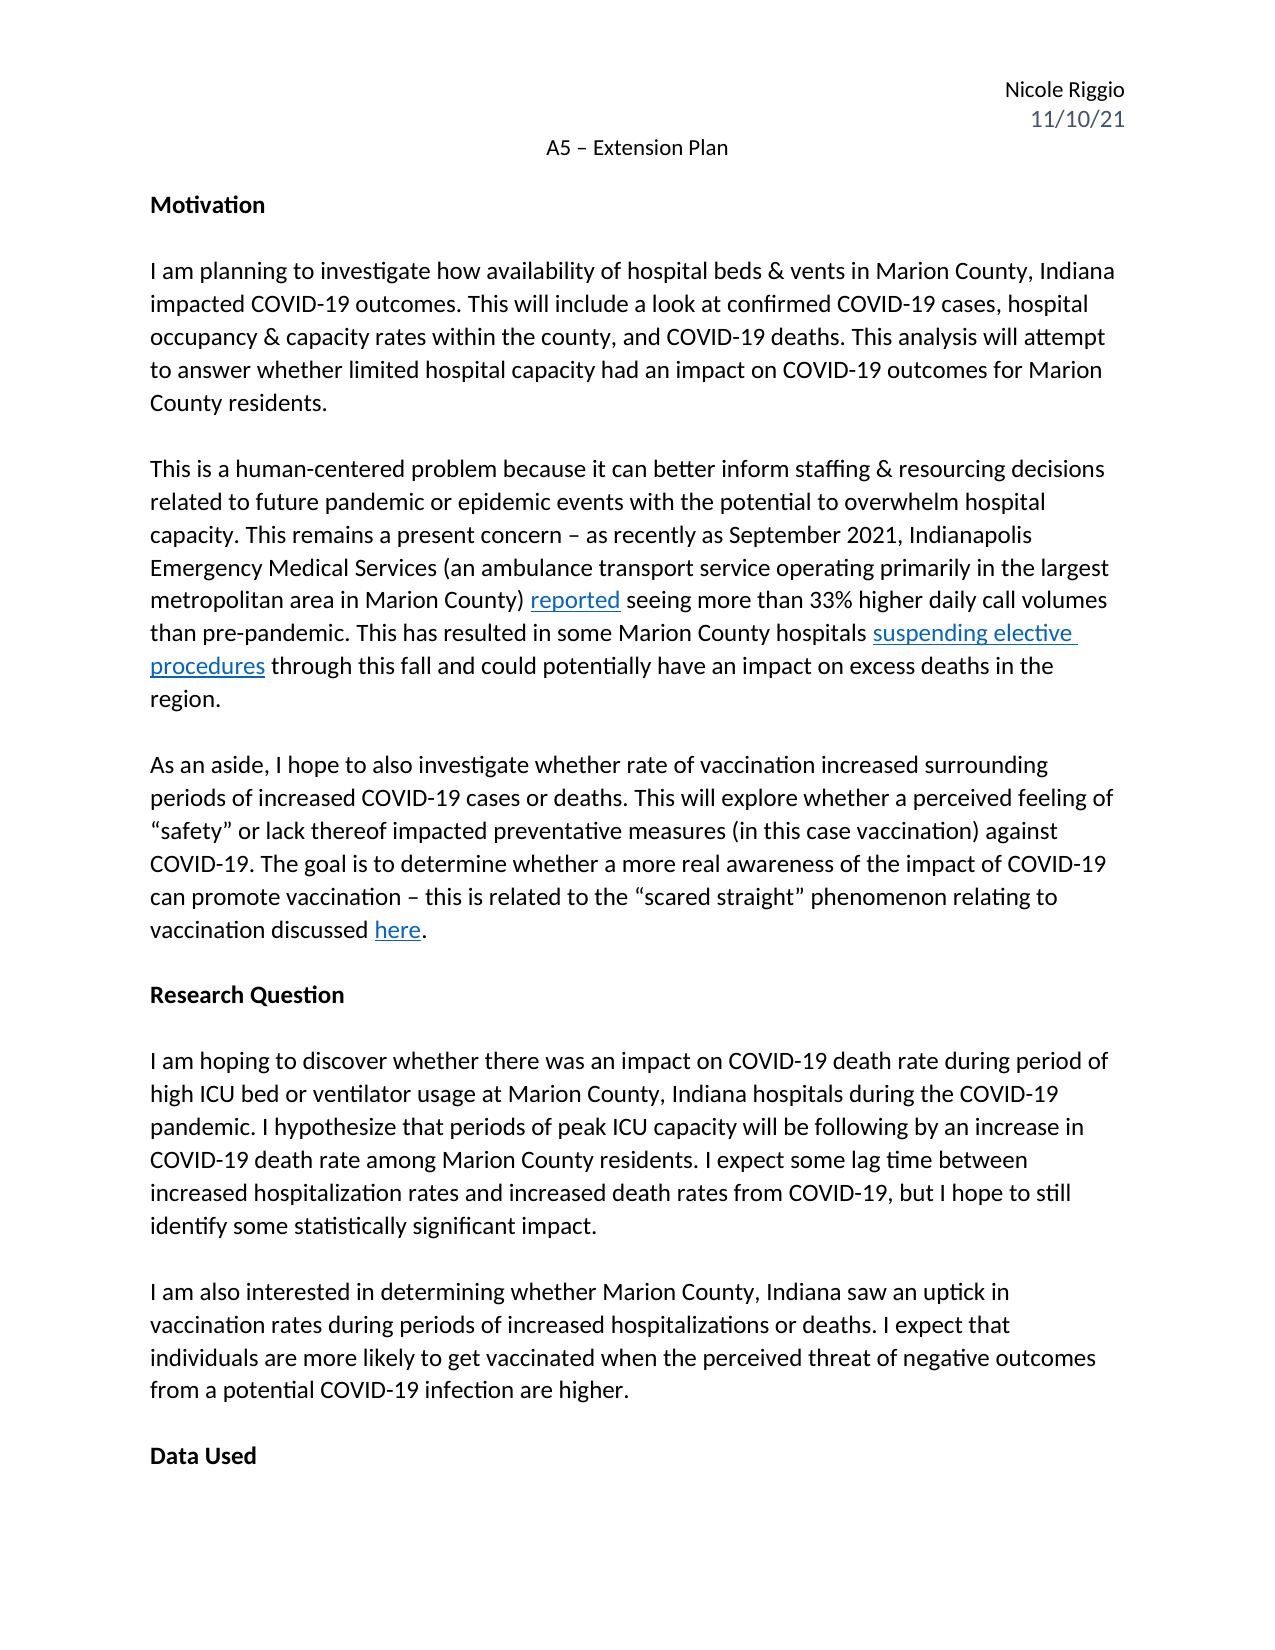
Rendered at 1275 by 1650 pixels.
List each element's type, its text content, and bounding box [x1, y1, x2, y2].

text Data Used [150, 1440, 1125, 1471]
text This is a human-centered problem because it can better inform staffing & resourcing decisions related to future pandemic or epidemic events with the potential to overwhelm hospital capacity. This remains a present concern – as recently as September 2021, Indianapolis Emergency Medical Services (an ambulance transport service operating primarily in the largest metropolitan area in Marion County) reported seeing more than 33% higher daily call volumes than pre-pandemic. This has resulted in some Marion County hospitals suspending elective procedures through this fall and could potentially have an impact on excess deaths in the region. [150, 453, 1125, 714]
text I am planning to investigate how availability of hospital beds & vents in Marion County, Indiana impacted COVID-19 outcomes. This will include a look at confirmed COVID-19 cases, hospital occupancy & capacity rates within the county, and COVID-19 deaths. This analysis will attempt to answer whether limited hospital capacity had an impact on COVID-19 outcomes for Marion County residents. [150, 255, 1125, 418]
text Motivation [150, 189, 1125, 220]
text Research Question [150, 979, 1125, 1010]
text I am also interested in determining whether Marion County, Indiana saw an uptick in vaccination rates during periods of increased hospitalizations or deaths. I expect that individuals are more likely to get vaccinated when the perceived threat of negative outcomes from a potential COVID-19 infection are higher. [150, 1276, 1125, 1405]
text As an aside, I hope to also investigate whether rate of vaccination increased surrounding periods of increased COVID-19 cases or deaths. This will explore whether a perceived feeling of “safety” or lack thereof impacted preventative measures (in this case vaccination) against COVID-19. The goal is to determine whether a more real awareness of the impact of COVID-19 can promote vaccination – this is related to the “scared straight” phenomenon relating to vaccination discussed here. [150, 749, 1125, 944]
text I am hoping to discover whether there was an impact on COVID-19 death rate during period of high ICU bed or ventilator usage at Marion County, Indiana hospitals during the COVID-19 pandemic. I hypothesize that periods of peak ICU capacity will be following by an increase in COVID-19 death rate among Marion County residents. I expect some lag time between increased hospitalization rates and increased death rates from COVID-19, but I hope to still identify some statistically significant impact. [150, 1045, 1125, 1241]
